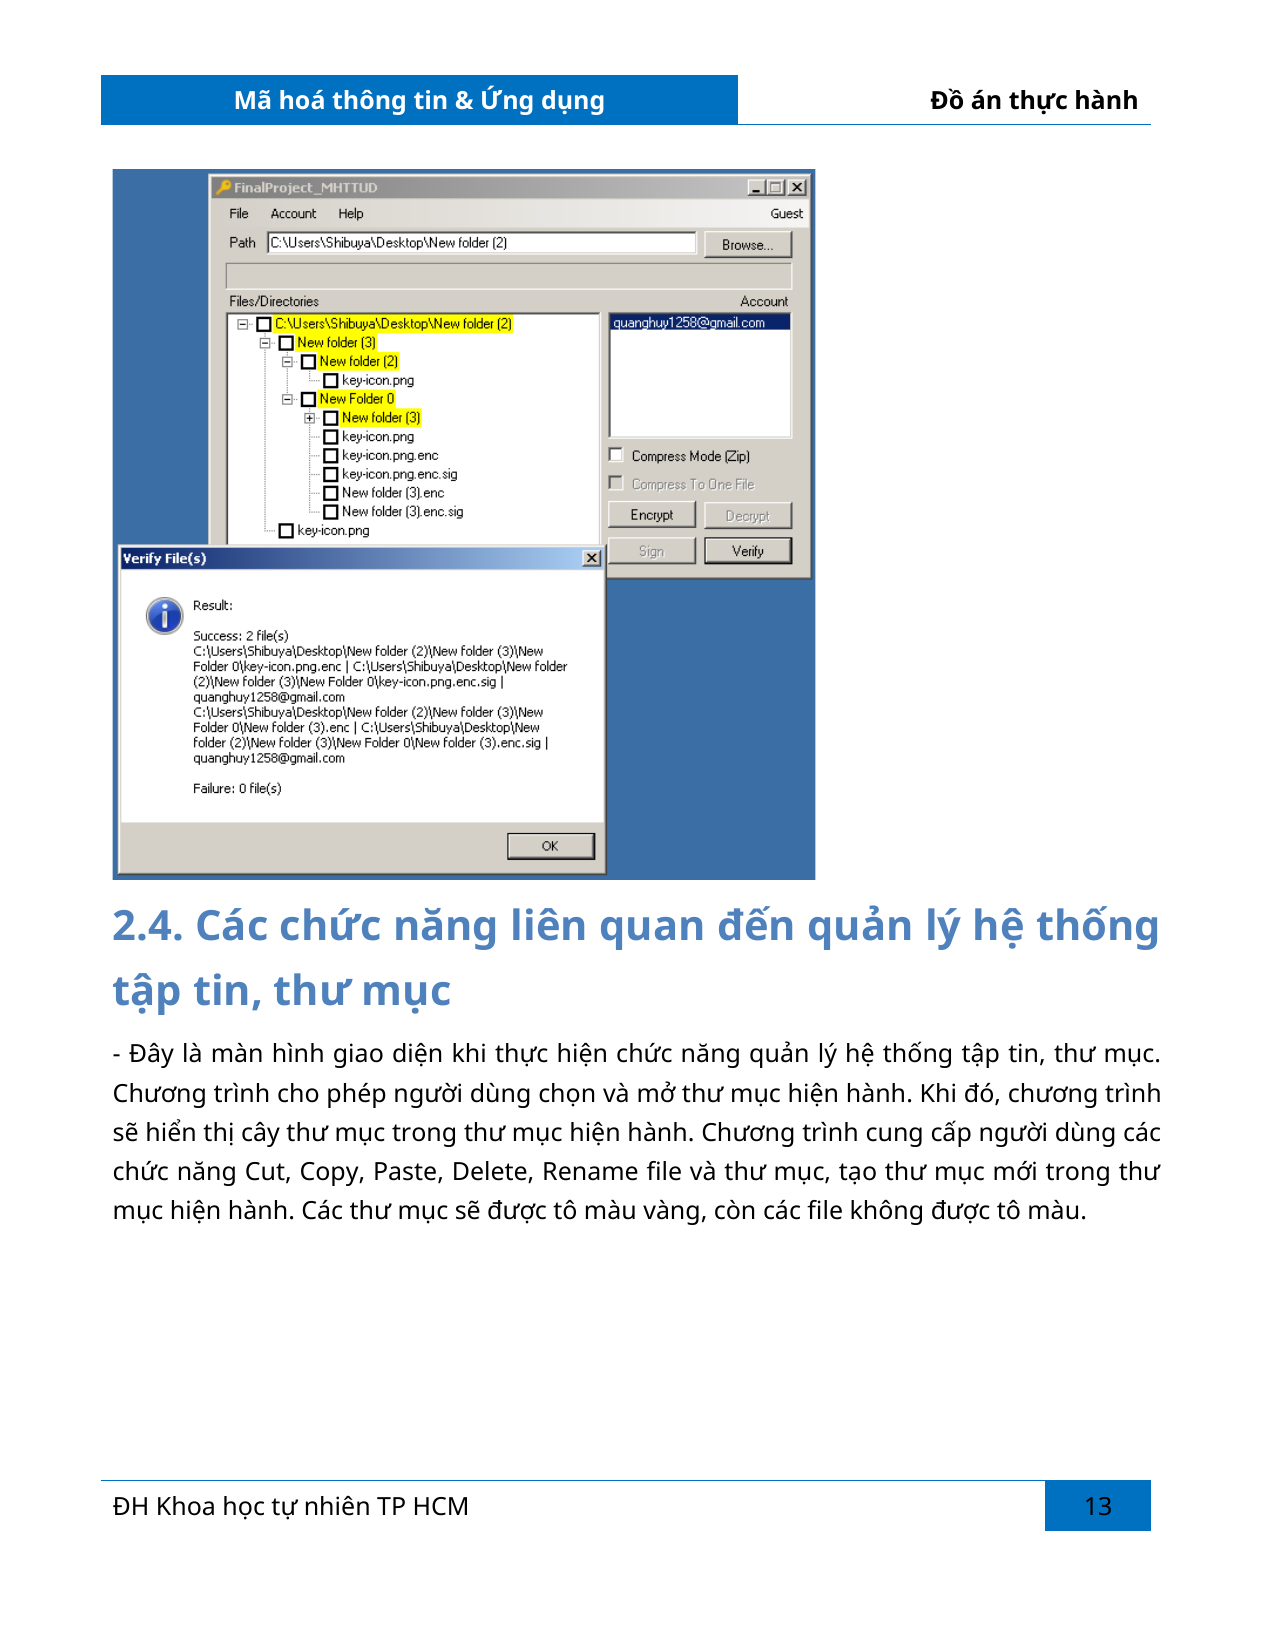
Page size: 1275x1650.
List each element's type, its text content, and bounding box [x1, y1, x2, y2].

subtitle 2.4. Các chức năng liên quan đến quản lý hệ thống tập tin, thư mục [112, 895, 1162, 1017]
text - Đây là màn hình giao diện khi thực hiện chức năng quản lý hệ thống tập tin, thư mục. Chương trình cho phép người dùng chọn và mở thư mục hiện hành. Khi đó, chương trình sẽ hiển thị cây thư mục trong thư mục hiện hành. Chương trình cung cấp người dùng các chức năng Cut, Copy, Paste, Delete, Rename file và thư mục, tạo thư mục mới trong thư mục hiện hành. Các thư mục sẽ được tô màu vàng, còn các file không được tô màu. [112, 1036, 1162, 1227]
picture [112, 169, 816, 880]
